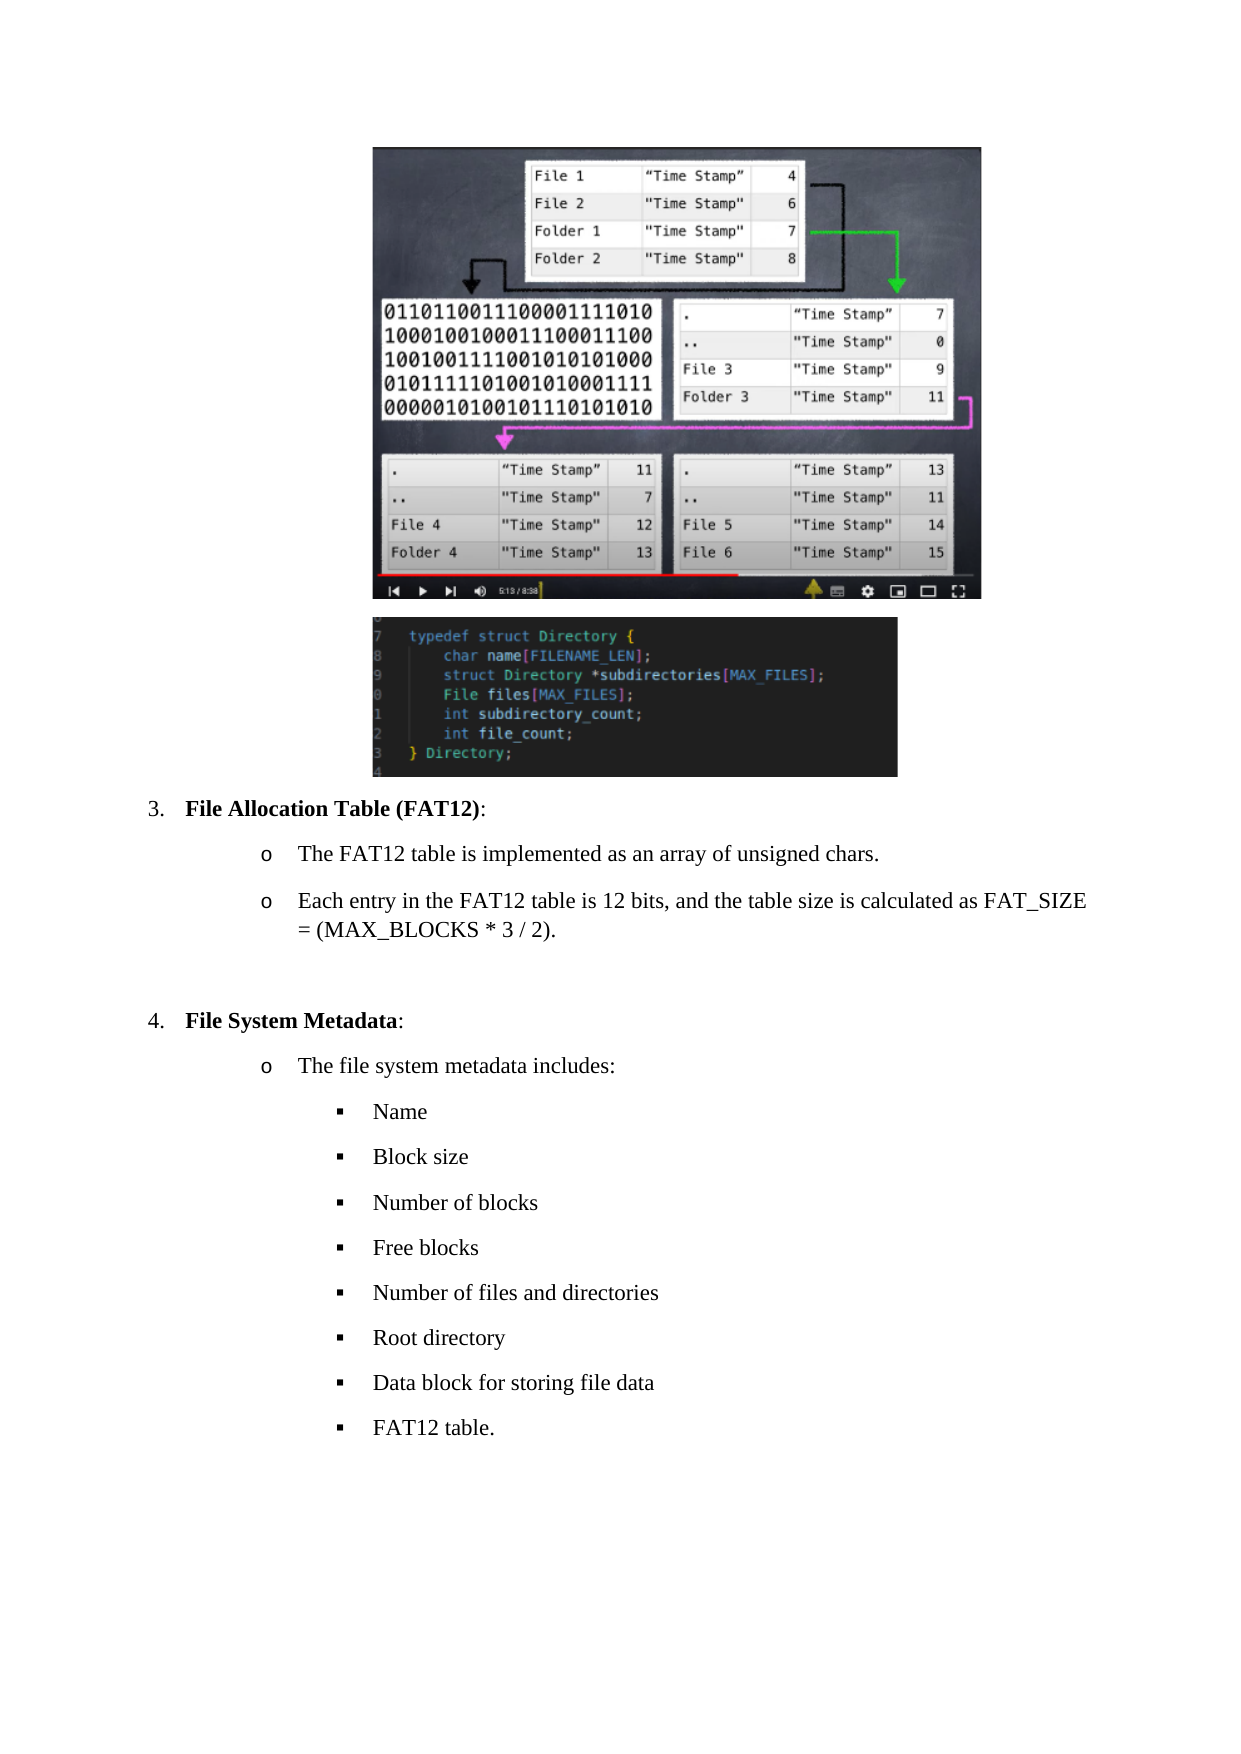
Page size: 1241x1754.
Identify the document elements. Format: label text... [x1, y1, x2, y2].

list File Allocation Table (FAT12): [148, 795, 1093, 822]
list The file system metadata includes: [260, 1052, 1093, 1079]
picture [372, 617, 898, 777]
list Root directory [335, 1324, 1093, 1350]
list Block size [335, 1143, 1093, 1170]
list Each entry in the FAT12 table is 12 bits, and the table size is calculated as FAT_SIZE = (MAX_BLOCKS * 3 / 2). [260, 887, 1093, 943]
list Name [335, 1098, 1093, 1125]
list Number of files and directories [335, 1279, 1093, 1305]
list Free blocks [335, 1234, 1093, 1260]
picture [372, 147, 982, 599]
list Number of blocks [335, 1188, 1093, 1215]
list The FAT12 table is implemented as an array of unsigned chars. [260, 840, 1093, 868]
list FAT12 table. [335, 1414, 1093, 1440]
list Data block for storing file data [335, 1369, 1093, 1395]
list File System Metadata: [148, 1007, 1093, 1033]
